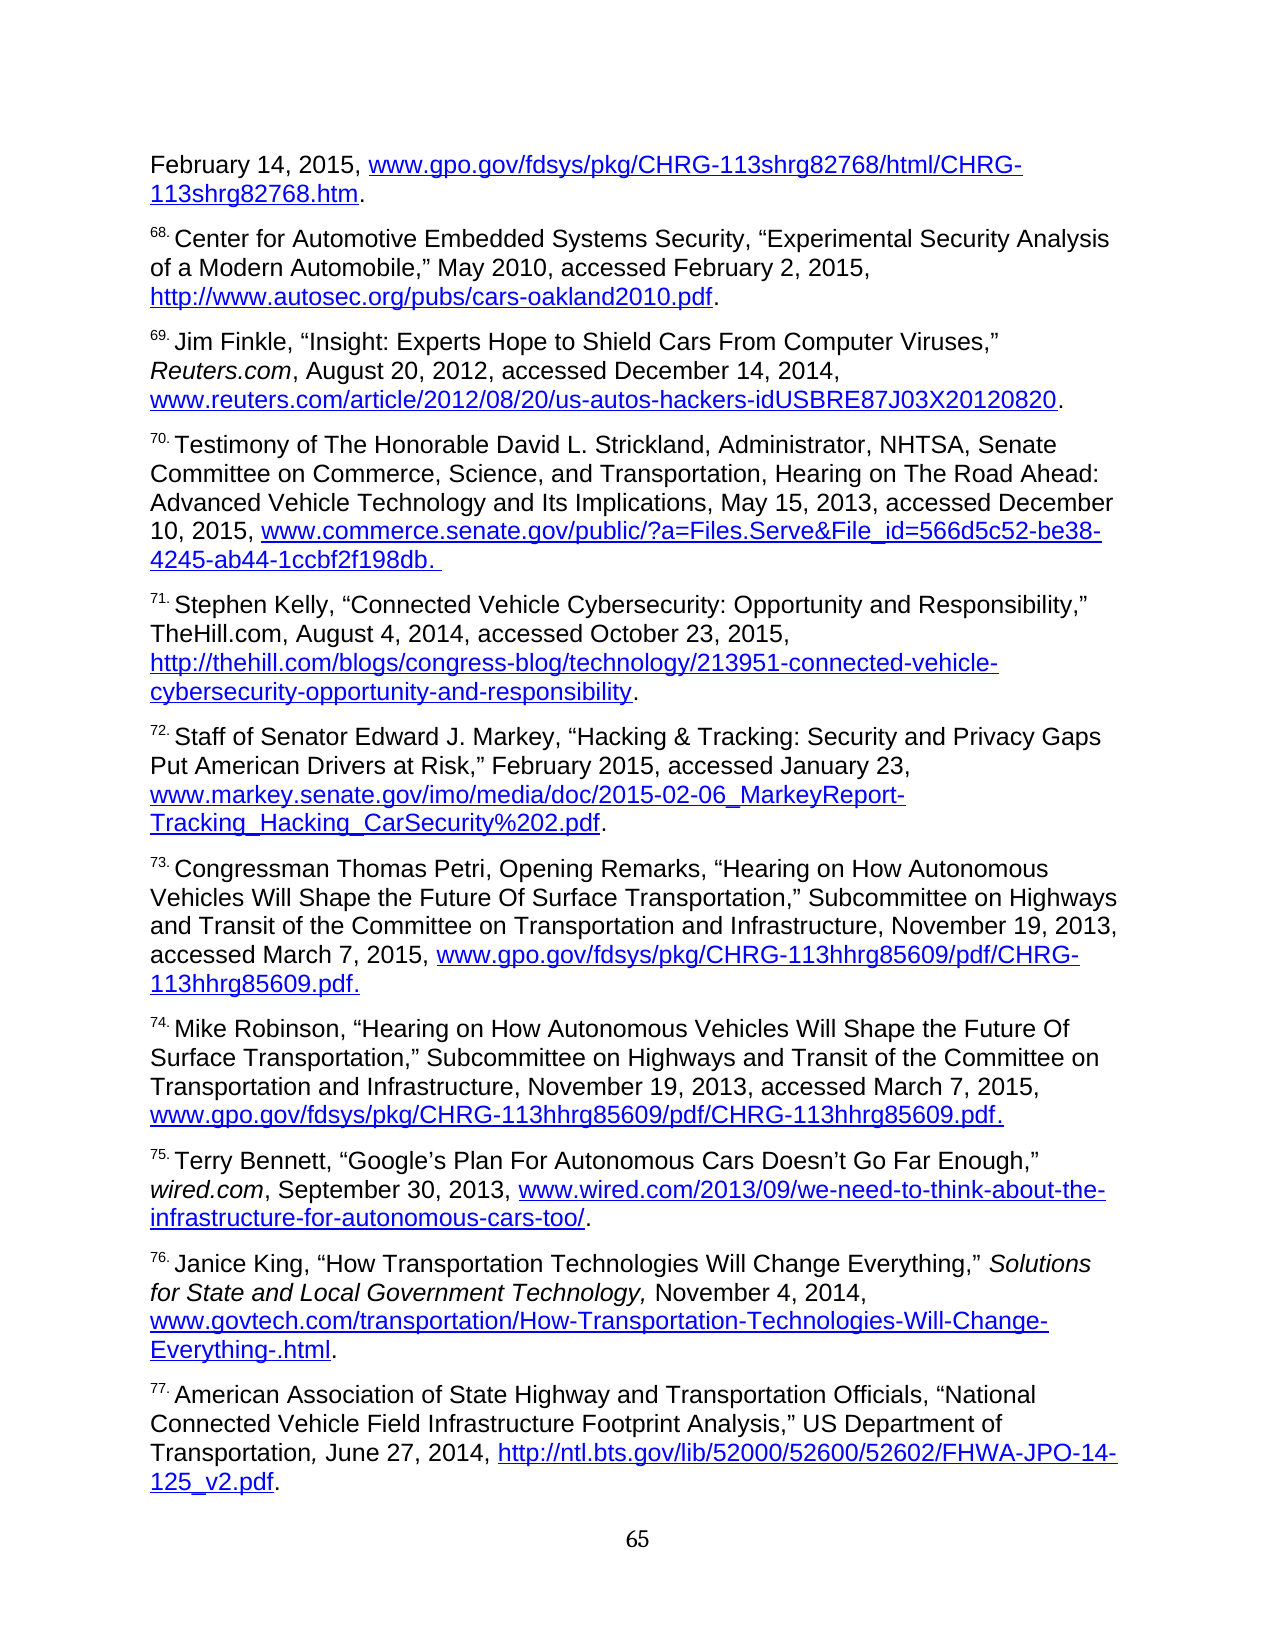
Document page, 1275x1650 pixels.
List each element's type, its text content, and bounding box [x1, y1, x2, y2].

text 70. Testimony of The Honorable David L. Strickland, Administrator, NHTSA, Senate Committee on Commerce, Science, and Transportation, Hearing on The Road Ahead: Advanced Vehicle Technology and Its Implications, May 15, 2013, accessed December 10, 2015, www.commerce.senate.gov/public/?a=Files.Serve&File_id=566d5c52-be38-4245-ab44-1ccbf2f198db. [150, 430, 1125, 574]
text 76. Janice King, “How Transportation Technologies Will Change Everything,” Solutions for State and Local Government Technology, November 4, 2014, www.govtech.com/transportation/How-Transportation-Technologies-Will-Change-Everything-.html. [150, 1249, 1125, 1364]
text 77. American Association of State Highway and Transportation Officials, “National Connected Vehicle Field Infrastructure Footprint Analysis,” US Department of Transportation, June 27, 2014, http://ntl.bts.gov/lib/52000/52600/52602/FHWA-JPO-14-125_v2.pdf. [150, 1380, 1125, 1495]
text 69. Jim Finkle, “Insight: Experts Hope to Shield Cars From Computer Viruses,” Reuters.com, August 20, 2012, accessed December 14, 2014, www.reuters.com/article/2012/08/20/us-autos-hackers-idUSBRE87J03X20120820. [150, 327, 1125, 413]
text 74. Mike Robinson, “Hearing on How Autonomous Vehicles Will Shape the Future Of Surface Transportation,” Subcommittee on Highways and Transit of the Committee on Transportation and Infrastructure, November 19, 2013, accessed March 7, 2015, www.gpo.gov/fdsys/pkg/CHRG-113hhrg85609/pdf/CHRG-113hhrg85609.pdf. [150, 1014, 1125, 1129]
text 72. Staff of Senator Edward J. Markey, “Hacking & Tracking: Security and Privacy Gaps Put American Drivers at Risk,” February 2015, accessed January 23, www.markey.senate.gov/imo/media/doc/2015-02-06_MarkeyReport-Tracking_Hacking_CarSecurity%202.pdf. [150, 722, 1125, 837]
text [150, 150, 1125, 207]
text 75. Terry Bennett, “Google’s Plan For Autonomous Cars Doesn’t Go Far Enough,” wired.com, September 30, 2013, www.wired.com/2013/09/we-need-to-think-about-the-infrastructure-for-autonomous-cars-too/. [150, 1146, 1125, 1232]
text 68. Center for Automotive Embedded Systems Security, “Experimental Security Analysis of a Modern Automobile,” May 2010, accessed February 2, 2015, http://www.autosec.org/pubs/cars-oakland2010.pdf. [150, 224, 1125, 310]
text 73. Congressman Thomas Petri, Opening Remarks, “Hearing on How Autonomous Vehicles Will Shape the Future Of Surface Transportation,” Subcommittee on Highways and Transit of the Committee on Transportation and Infrastructure, November 19, 2013, accessed March 7, 2015, www.gpo.gov/fdsys/pkg/CHRG-113hhrg85609/pdf/CHRG-113hhrg85609.pdf. [150, 854, 1125, 997]
text 71. Stephen Kelly, “Connected Vehicle Cybersecurity: Opportunity and Responsibility,” TheHill.com, August 4, 2014, accessed October 23, 2015, http://thehill.com/blogs/congress-blog/technology/213951-connected-vehicle-cybersecurity-opportunity-and-responsibility. [150, 590, 1125, 705]
